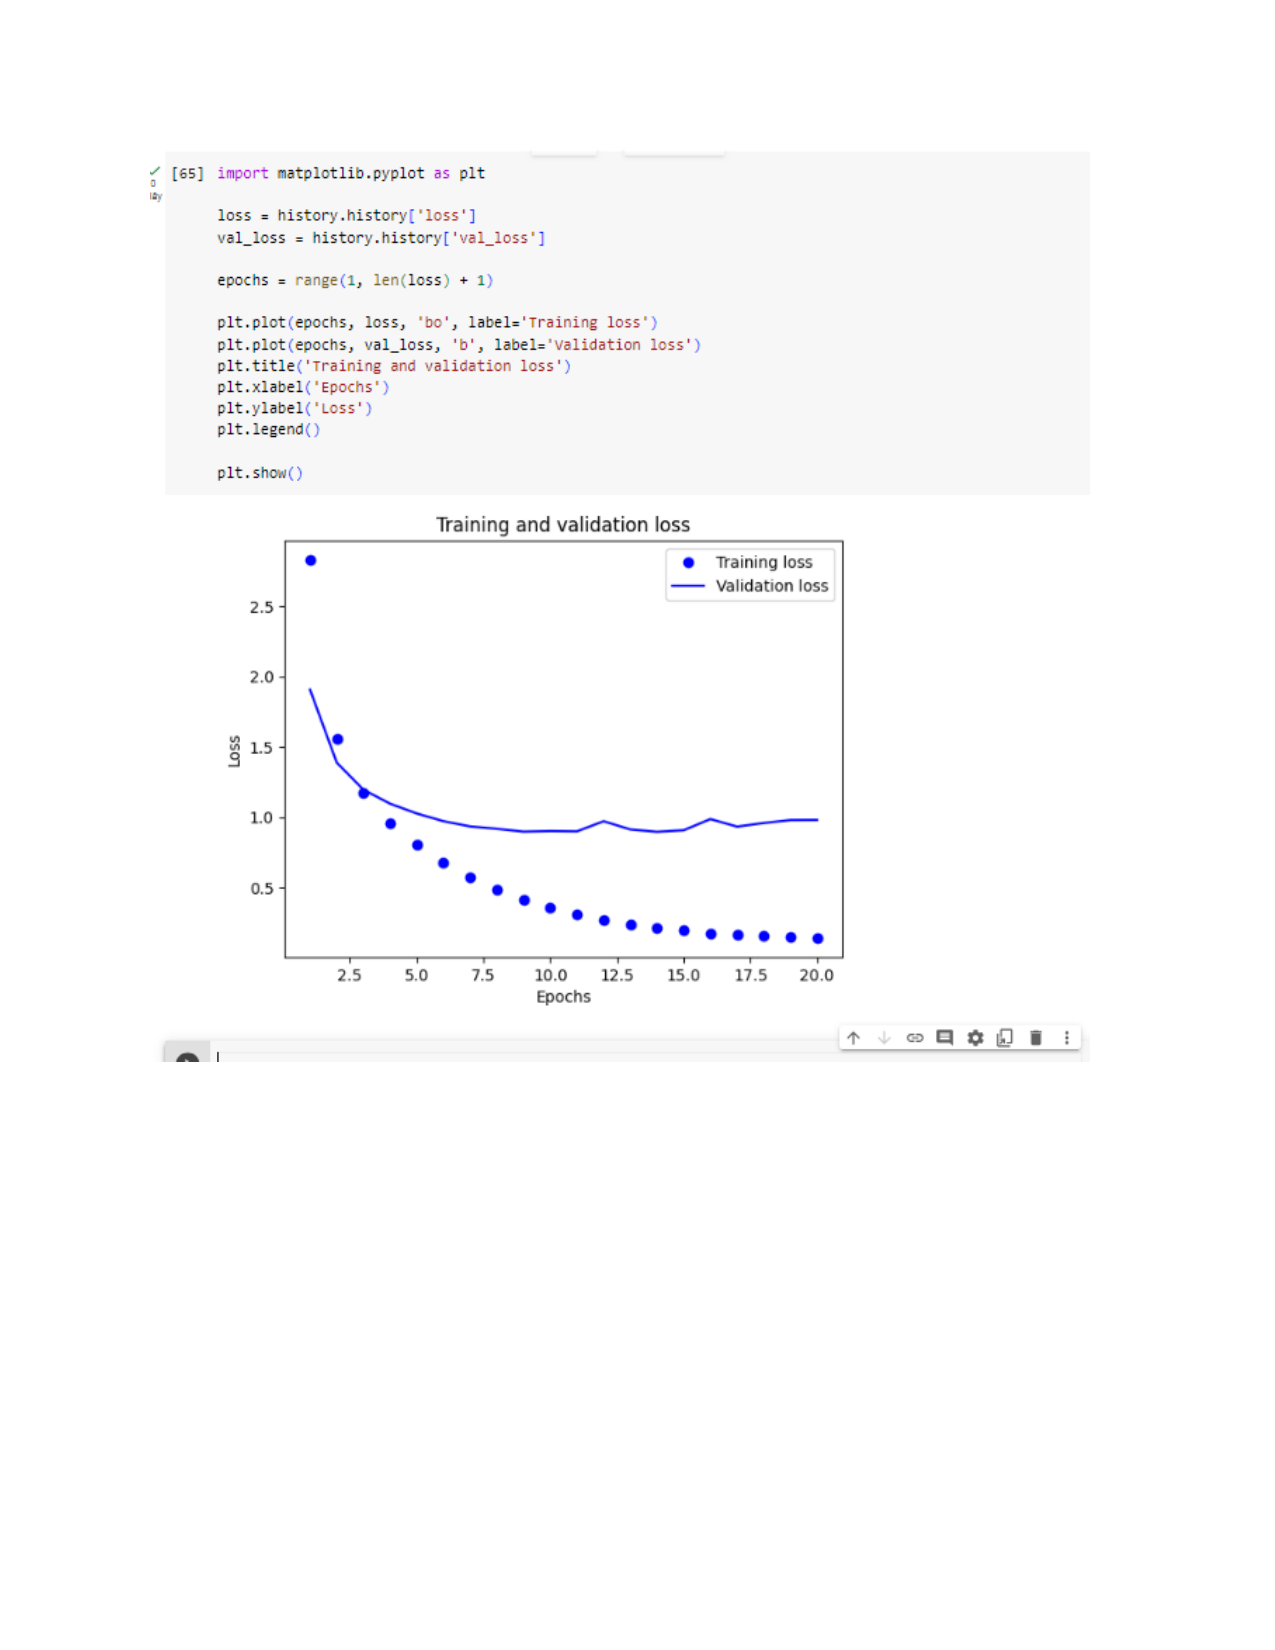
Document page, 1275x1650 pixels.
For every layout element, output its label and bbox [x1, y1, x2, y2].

picture [150, 150, 1090, 1062]
